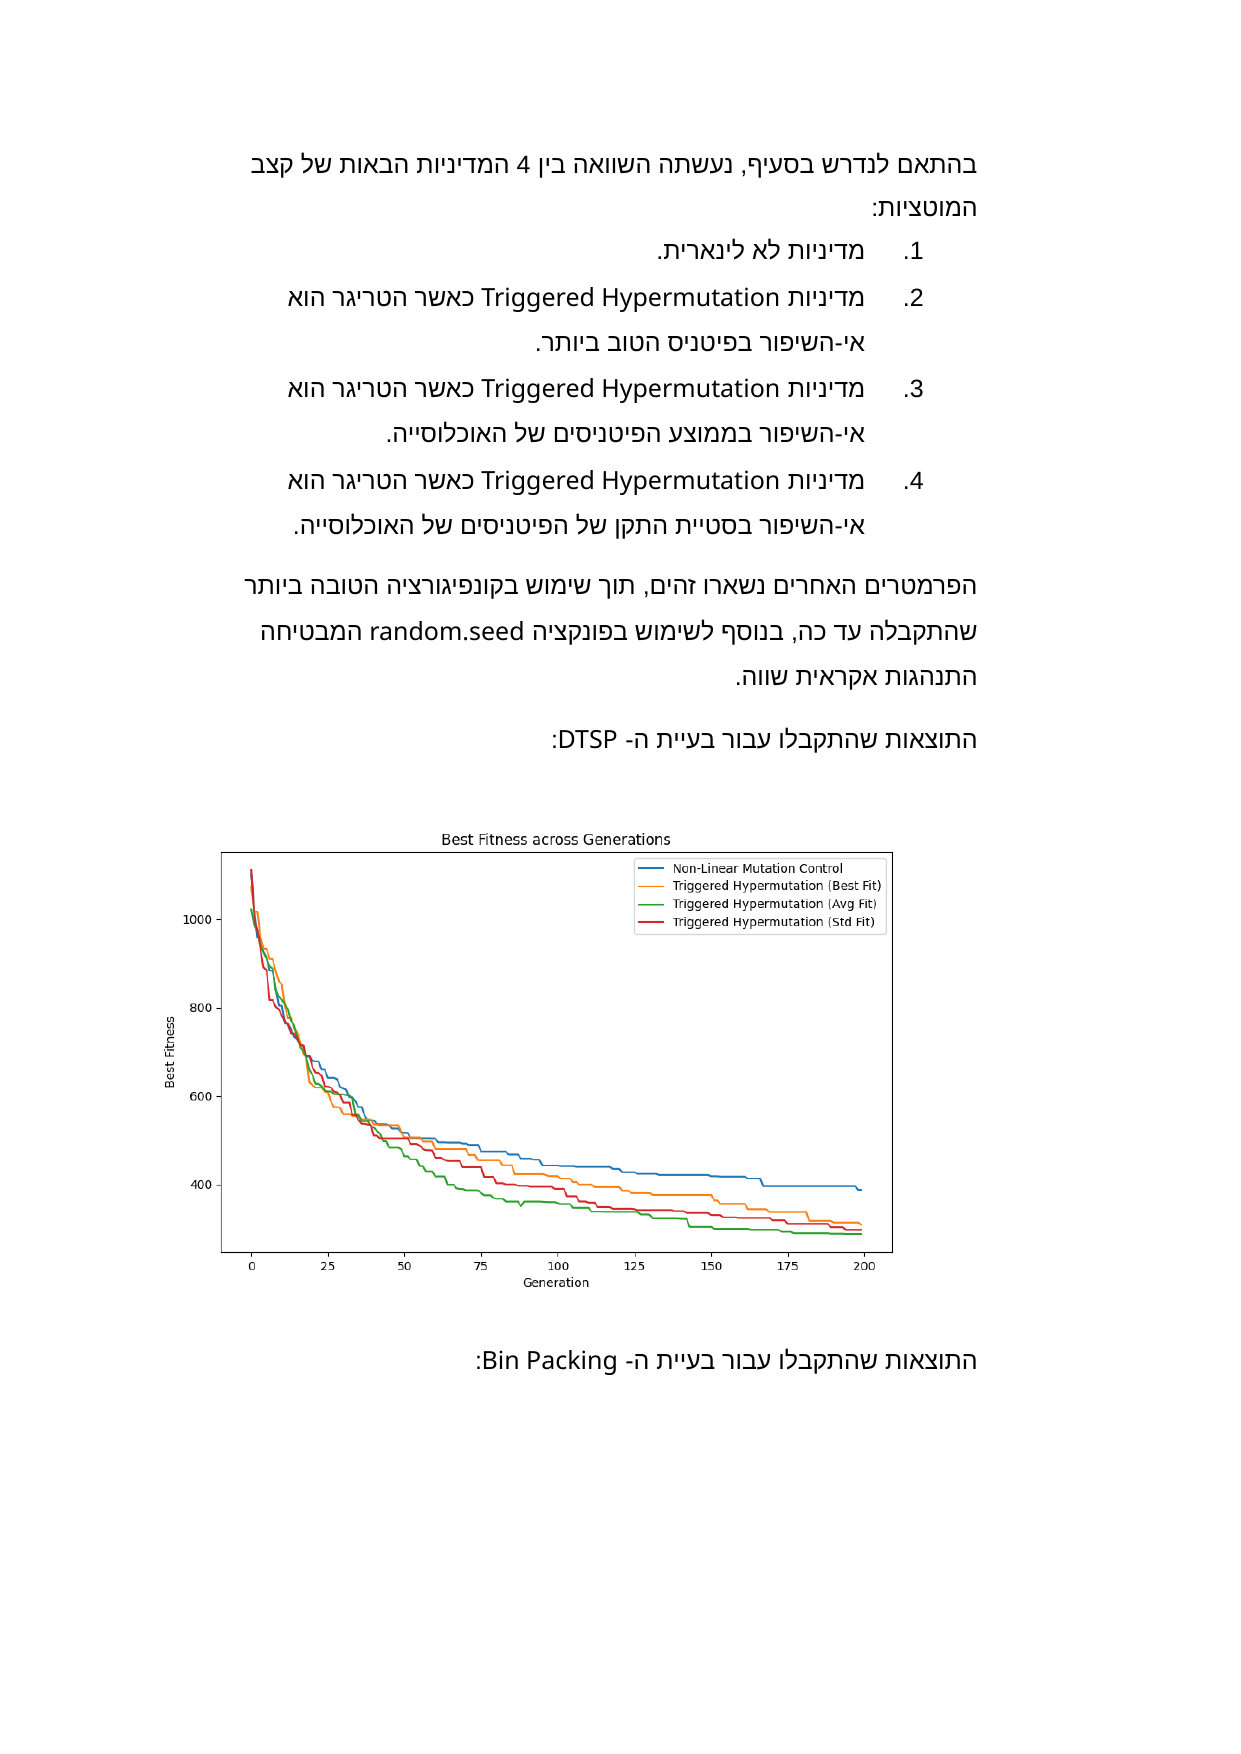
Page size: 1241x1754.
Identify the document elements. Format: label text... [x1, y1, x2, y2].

list מדיניות לא לינארית. [187, 236, 903, 265]
picture [112, 789, 978, 1309]
list מדיניות Triggered Hypermutation כאשר הטריגר הוא אי-השיפור בממוצע הפיטניסים של האוכלוסייה. [187, 371, 903, 448]
text התוצאות שהתקבלו עבור בעיית ה- DTSP: [187, 722, 978, 756]
text הפרמטרים האחרים נשארו זהים, תוך שימוש בקונפיגורציה הטובה ביותר שהתקבלה עד כה, בנוסף לשימוש בפונקציה random.seed המבטיחה התנהגות אקראית שווה. [187, 571, 978, 691]
text התוצאות שהתקבלו עבור בעיית ה- Bin Packing: [187, 1343, 978, 1377]
list מדיניות Triggered Hypermutation כאשר הטריגר הוא אי-השיפור בסטיית התקן של הפיטניסים של האוכלוסייה. [187, 462, 903, 540]
list בהתאם לנדרש בסעיף, נעשתה השוואה בין 4 המדיניות הבאות של קצב המוטציות: [187, 150, 978, 222]
list מדיניות Triggered Hypermutation כאשר הטריגר הוא אי-השיפור בפיטניס הטוב ביותר. [187, 279, 903, 357]
